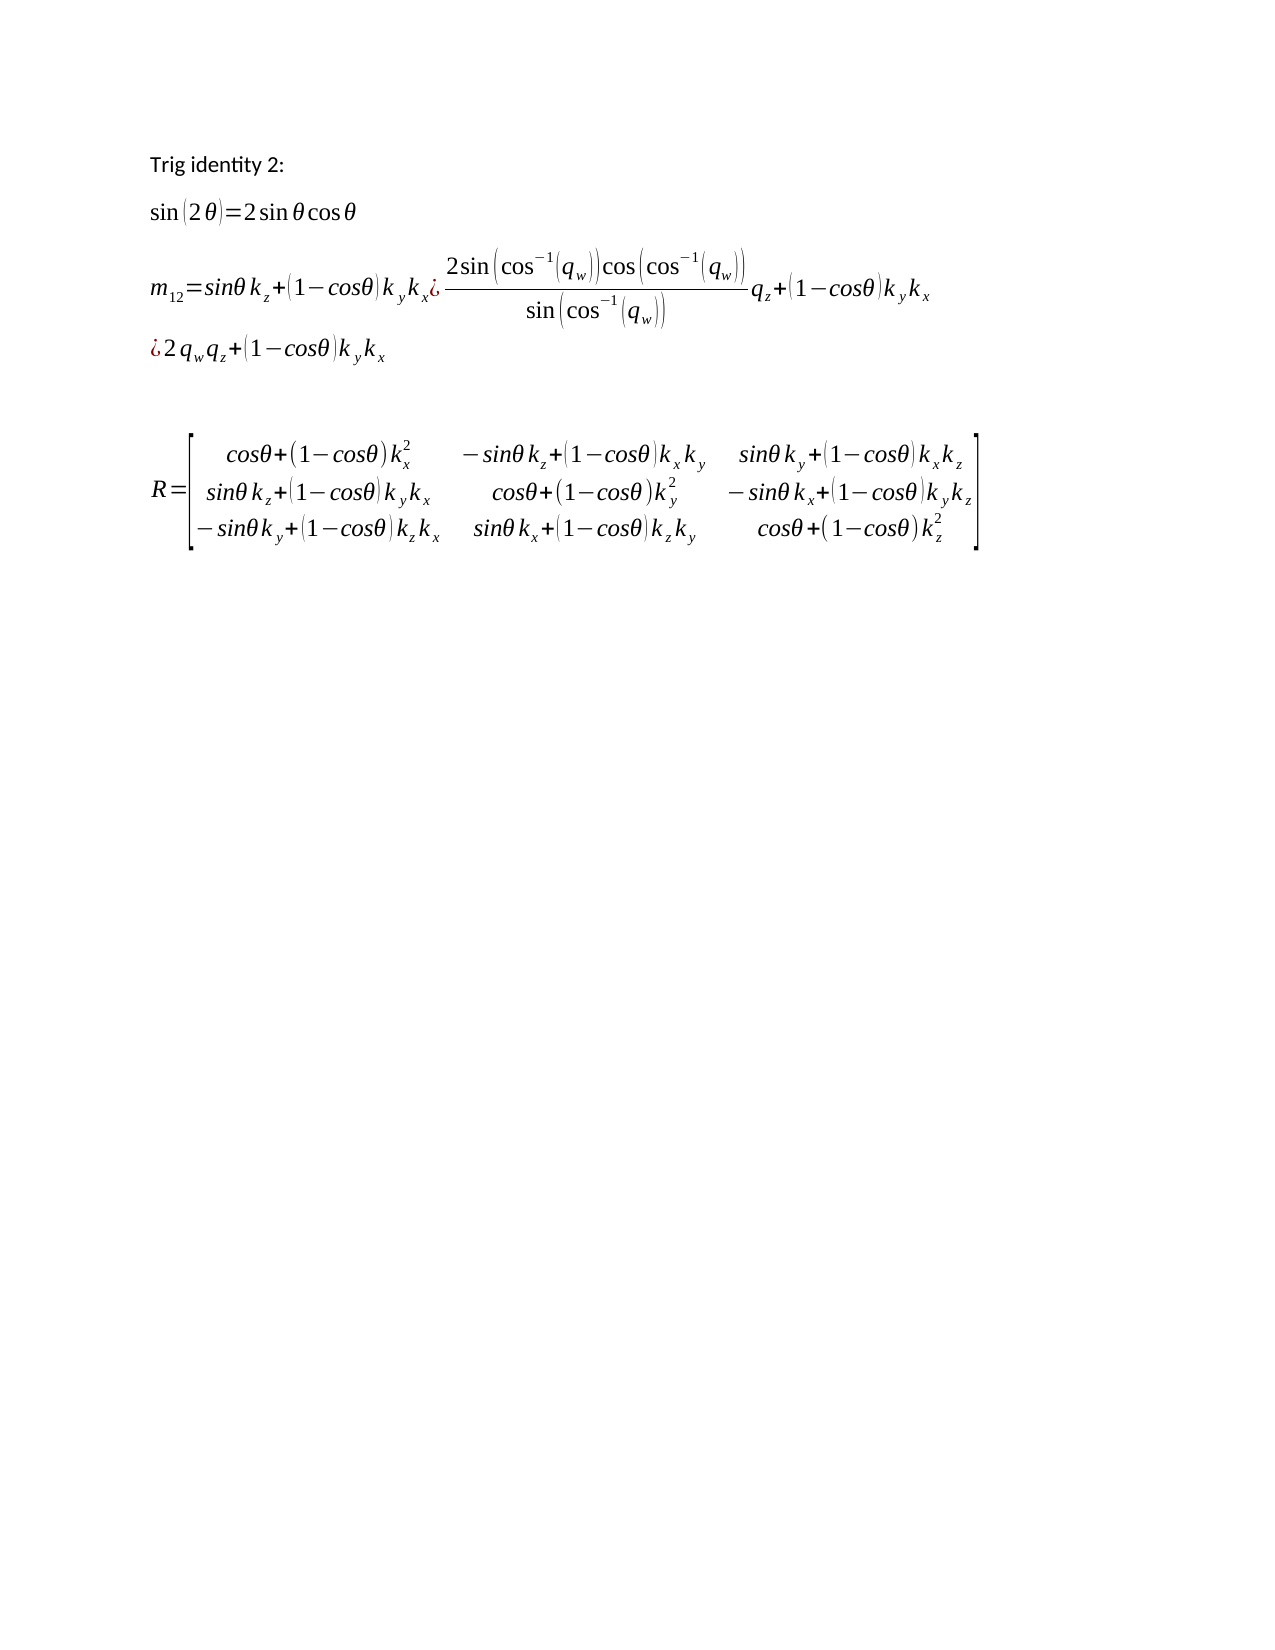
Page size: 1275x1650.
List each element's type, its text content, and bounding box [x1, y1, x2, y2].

text Trig identity 2: [150, 150, 1125, 178]
